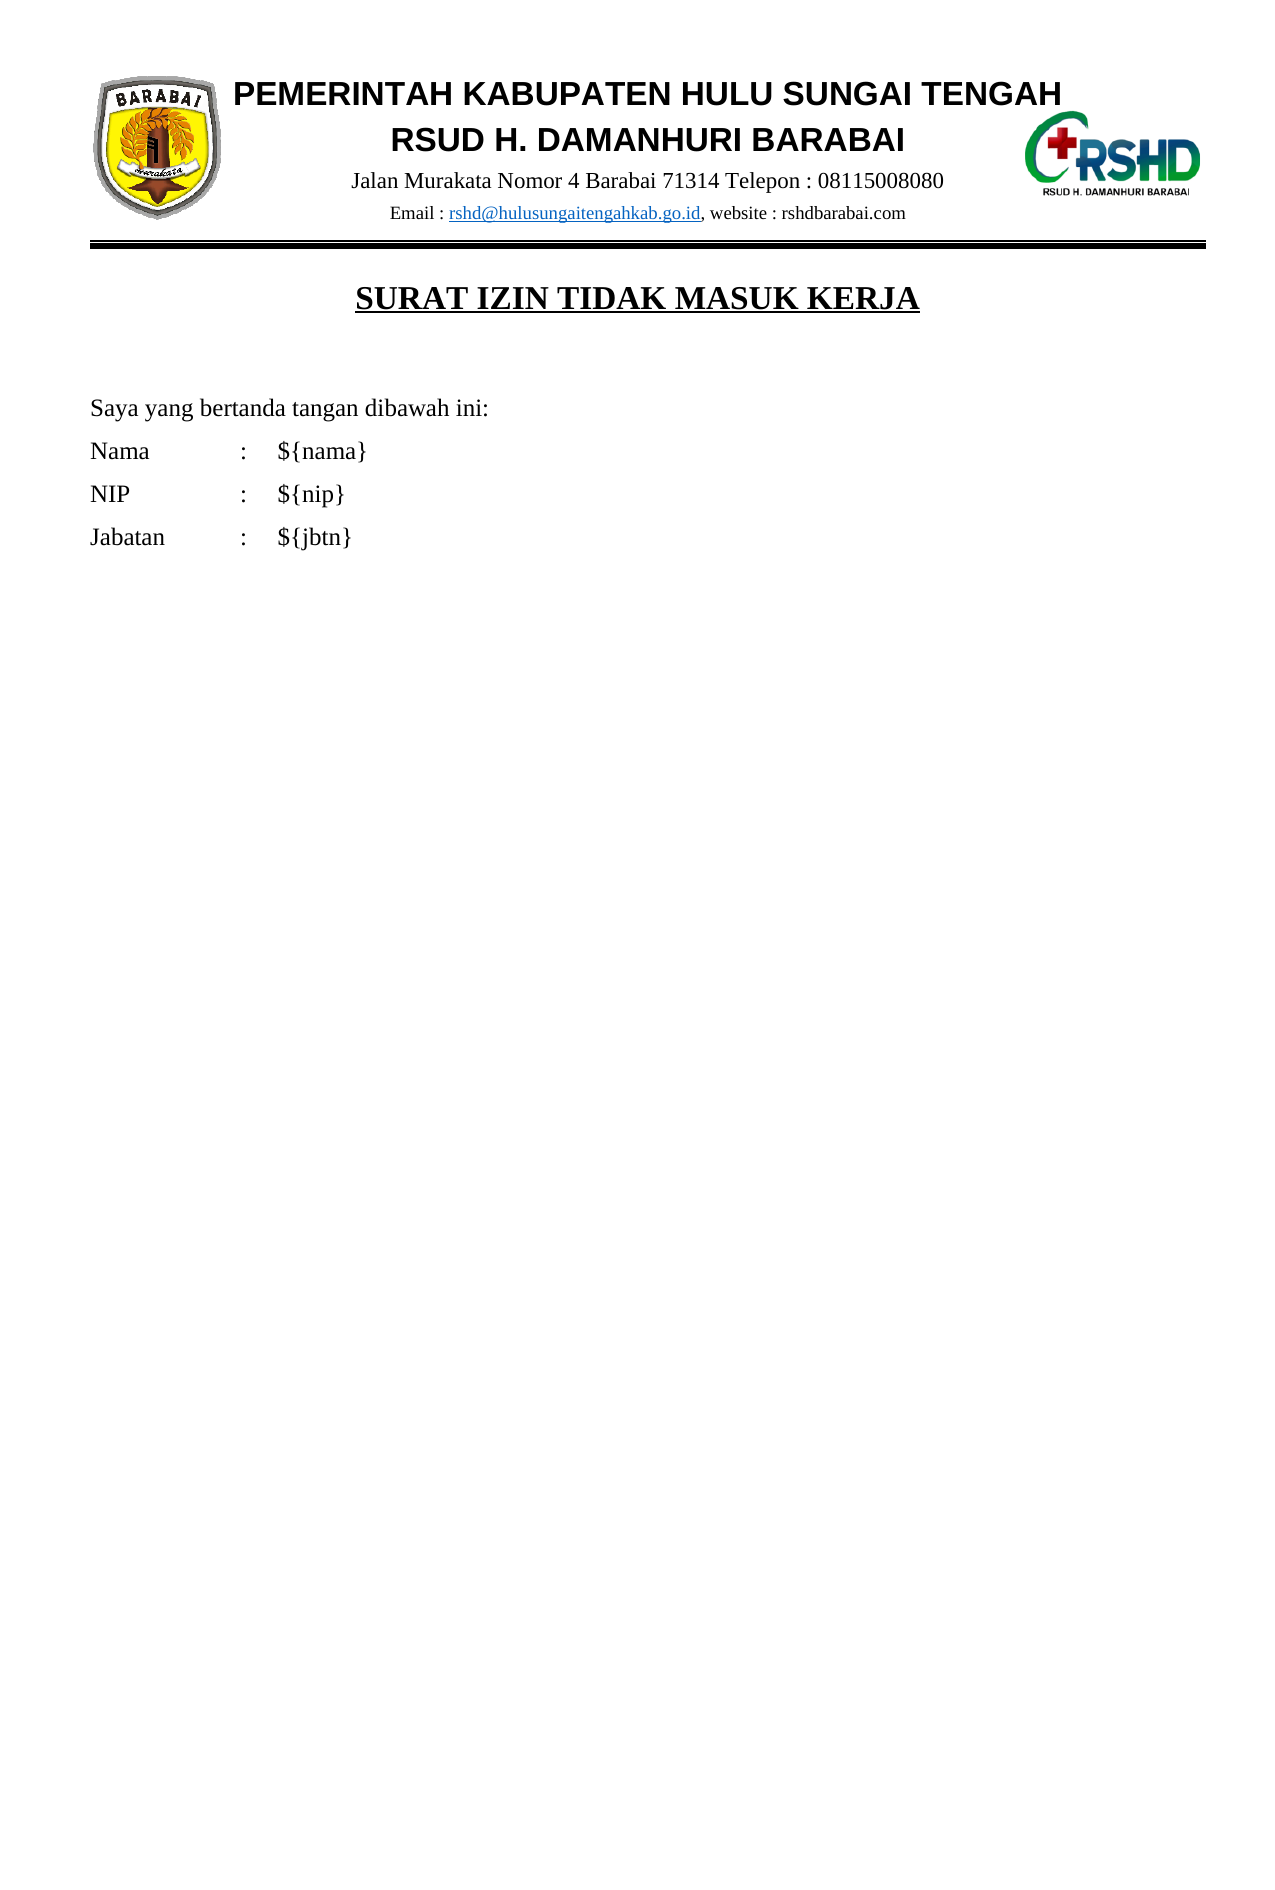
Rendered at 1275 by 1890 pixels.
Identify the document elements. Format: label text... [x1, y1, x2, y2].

title SURAT IZIN TIDAK MASUK KERJA [90, 278, 1185, 316]
picture [90, 73, 224, 221]
title Nama : ${nama} [90, 436, 1185, 465]
title NIP : ${nip} [90, 479, 1185, 508]
title Saya yang bertanda tangan dibawah ini: [90, 393, 1185, 422]
picture [1025, 107, 1201, 206]
title Jabatan : ${jbtn} [90, 522, 1185, 551]
